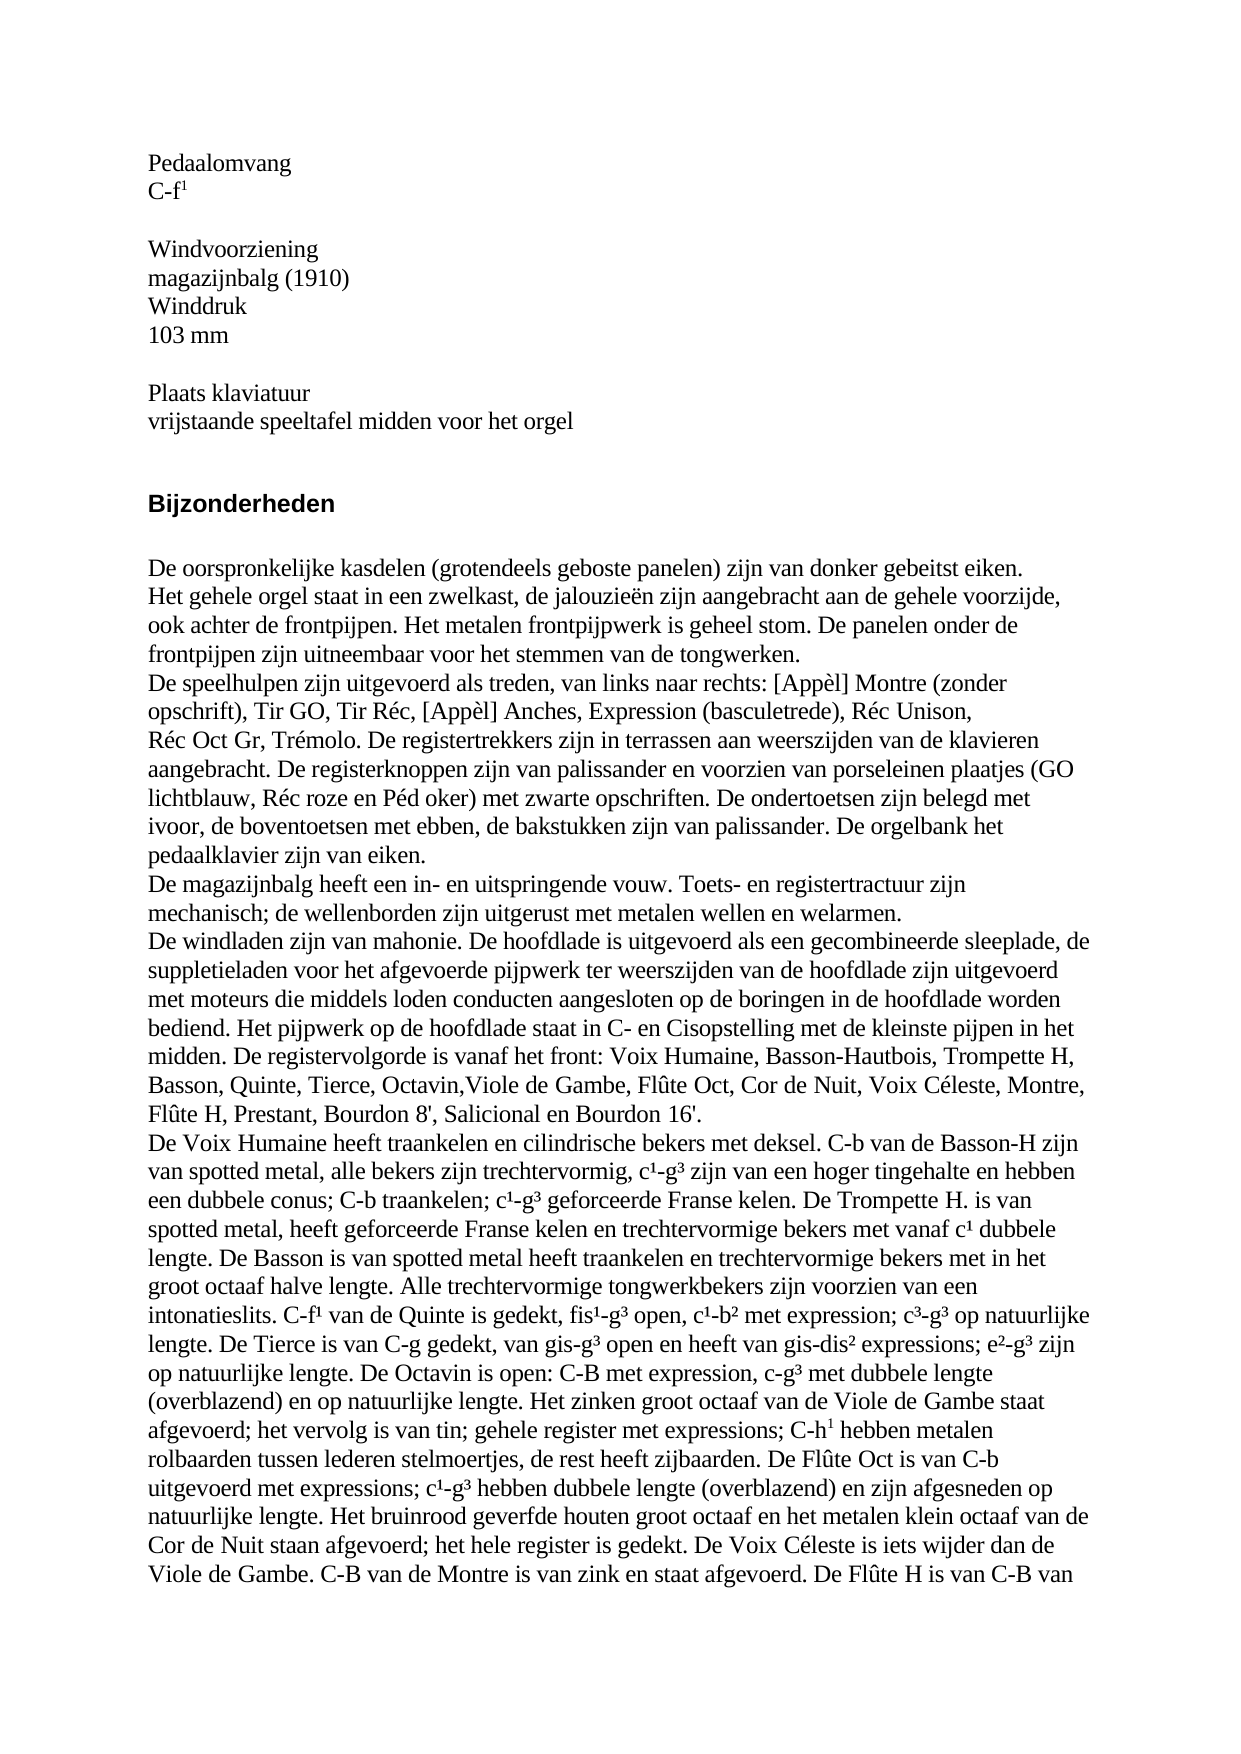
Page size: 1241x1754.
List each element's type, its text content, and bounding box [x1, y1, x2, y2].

text C-f1 [148, 176, 1093, 205]
subtitle Bijzonderheden [148, 489, 1093, 518]
text vrijstaande speeltafel midden voor het orgel [148, 406, 1093, 435]
text Windvoorziening [148, 234, 1093, 263]
text De speelhulpen zijn uitgevoerd als treden, van links naar rechts: [Appèl] Montre (zonder opschrift), Tir GO, Tir Réc, [Appèl] Anches, Expression (basculetrede), Réc Unison, Réc Oct Gr, Trémolo. De registertrekkers zijn in terrassen aan weerszijden van de klavieren aangebracht. De registerknoppen zijn van palissander en voorzien van porseleinen plaatjes (GO lichtblauw, Réc roze en Péd oker) met zwarte opschriften. De ondertoetsen zijn belegd met ivoor, de boventoetsen met ebben, de bakstukken zijn van palissander. De orgelbank het pedaalklavier zijn van eiken. [148, 668, 1093, 869]
text De windladen zijn van mahonie. De hoofdlade is uitgevoerd als een gecombineerde sleeplade, de suppletieladen voor het afgevoerde pijpwerk ter weerszijden van de hoofdlade zijn uitgevoerd met moteurs die middels loden conducten aangesloten op de boringen in de hoofdlade worden bediend. Het pijpwerk op de hoofdlade staat in C- en Cisopstelling met de kleinste pijpen in het midden. De registervolgorde is vanaf het front: Voix Humaine, Basson-Hautbois, Trompette H, Basson, Quinte, Tierce, Octavin,Viole de Gambe, Flûte Oct, Cor de Nuit, Voix Céleste, Montre, Flûte H, Prestant, Bourdon 8', Salicional en Bourdon 16'. [148, 926, 1093, 1128]
text Winddruk [148, 291, 1093, 320]
text magazijnbalg (1910) [148, 263, 1093, 291]
text De oorspronkelijke kasdelen (grotendeels geboste panelen) zijn van donker gebeitst eiken. [148, 553, 1093, 581]
text 103 mm [148, 320, 1093, 349]
text De magazijnbalg heeft een in- en uitspringende vouw. Toets- en registertractuur zijn mechanisch; de wellenborden zijn uitgerust met metalen wellen en welarmen. [148, 869, 1093, 926]
text Plaats klaviatuur [148, 378, 1093, 406]
text Het gehele orgel staat in een zwelkast, de jalouzieën zijn aangebracht aan de gehele voorzijde, ook achter de frontpijpen. Het metalen frontpijpwerk is geheel stom. De panelen onder de frontpijpen zijn uitneembaar voor het stemmen van de tongwerken. [148, 581, 1093, 668]
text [148, 1128, 1093, 1588]
text Pedaalomvang [148, 148, 1093, 176]
